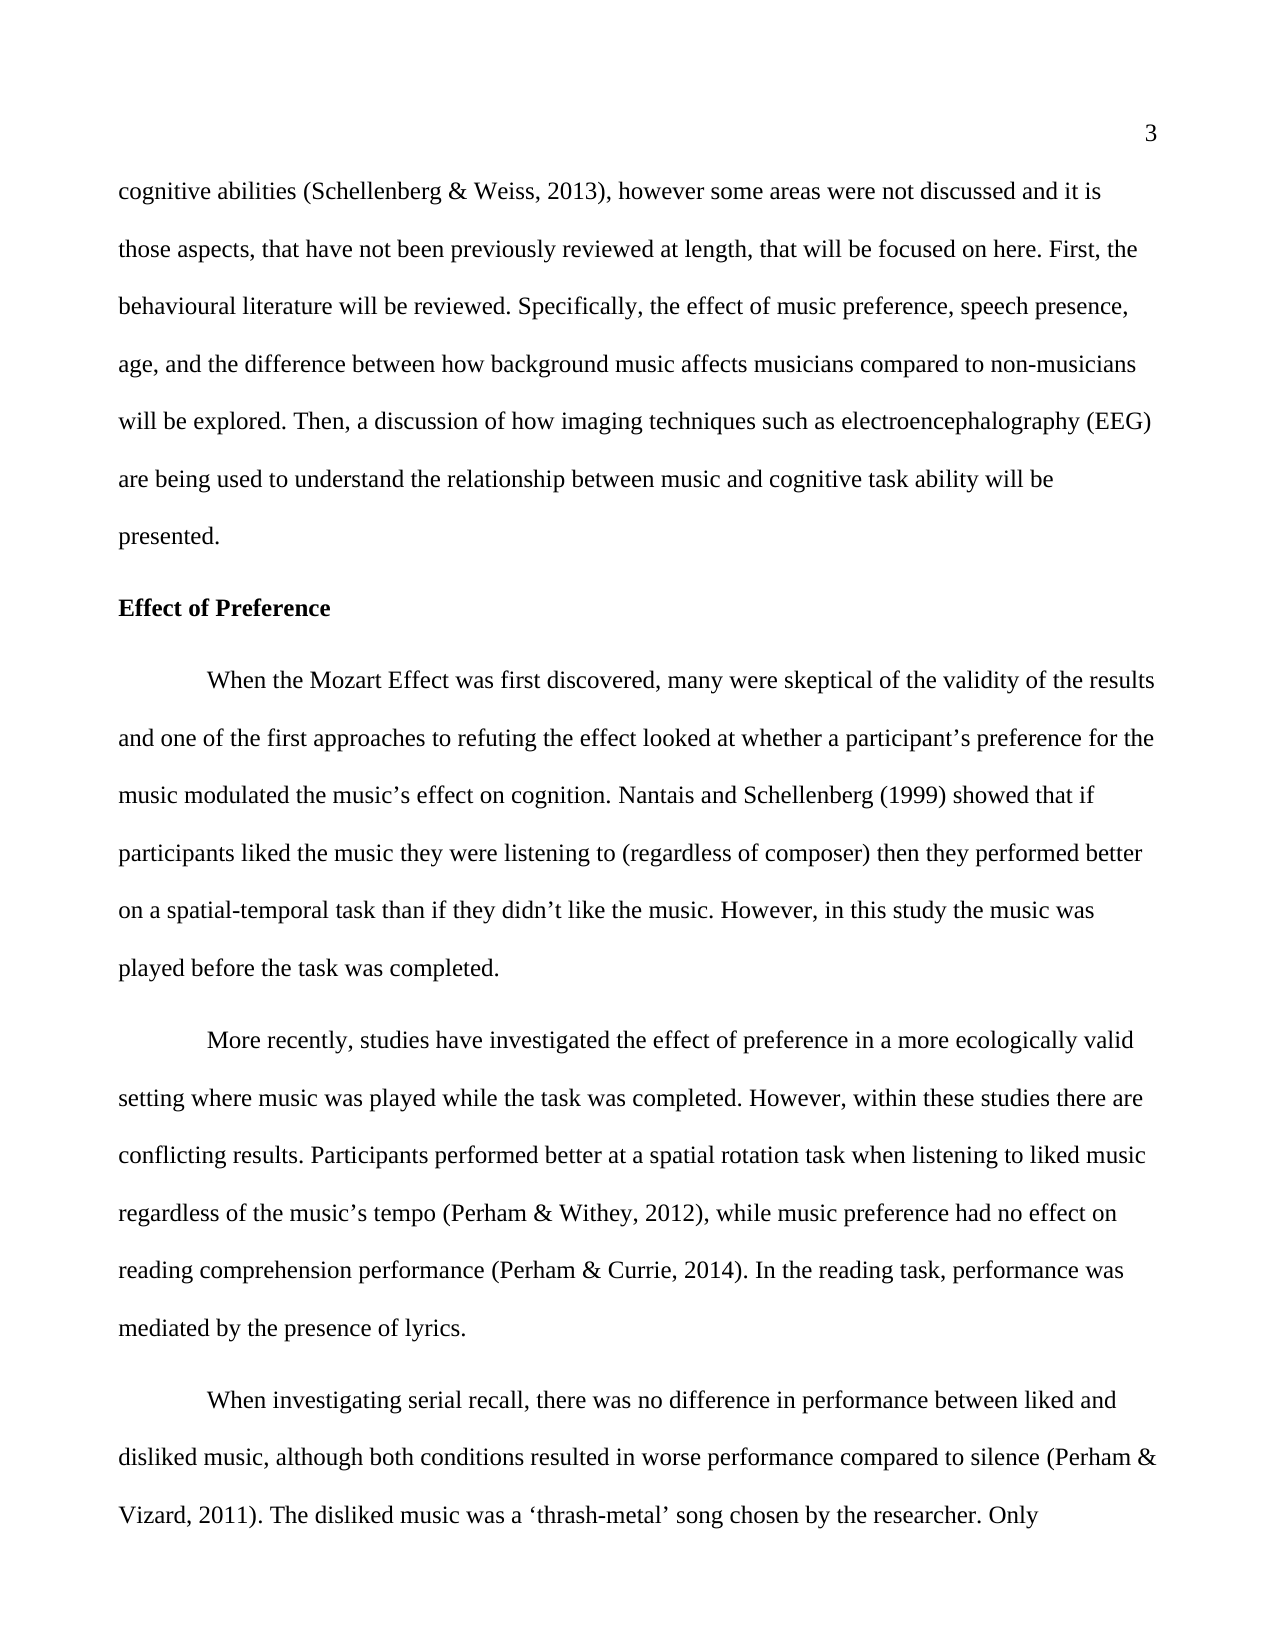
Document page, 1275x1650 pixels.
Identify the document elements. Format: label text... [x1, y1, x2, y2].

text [118, 176, 1157, 550]
text When the Mozart Effect was first discovered, many were skeptical of the validity of the results and one of the first approaches to refuting the effect looked at whether a participant’s preference for the music modulated the music’s effect on cognition. Nantais and Schellenberg (1999) showed that if participants liked the music they were listening to (regardless of composer) then they performed better on a spatial-temporal task than if they didn’t like the music. However, in this study the music was played before the task was completed. [118, 666, 1157, 982]
text More recently, studies have investigated the effect of preference in a more ecologically valid setting where music was played while the task was completed. However, within these studies there are conflicting results. Participants performed better at a spatial rotation task when listening to liked music regardless of the music’s tempo (Perham & Withey, 2012), while music preference had no effect on reading comprehension performance (Perham & Currie, 2014). In the reading task, performance was mediated by the presence of lyrics. [118, 1025, 1157, 1341]
text Effect of Preference [118, 593, 1157, 622]
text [118, 1385, 1157, 1528]
